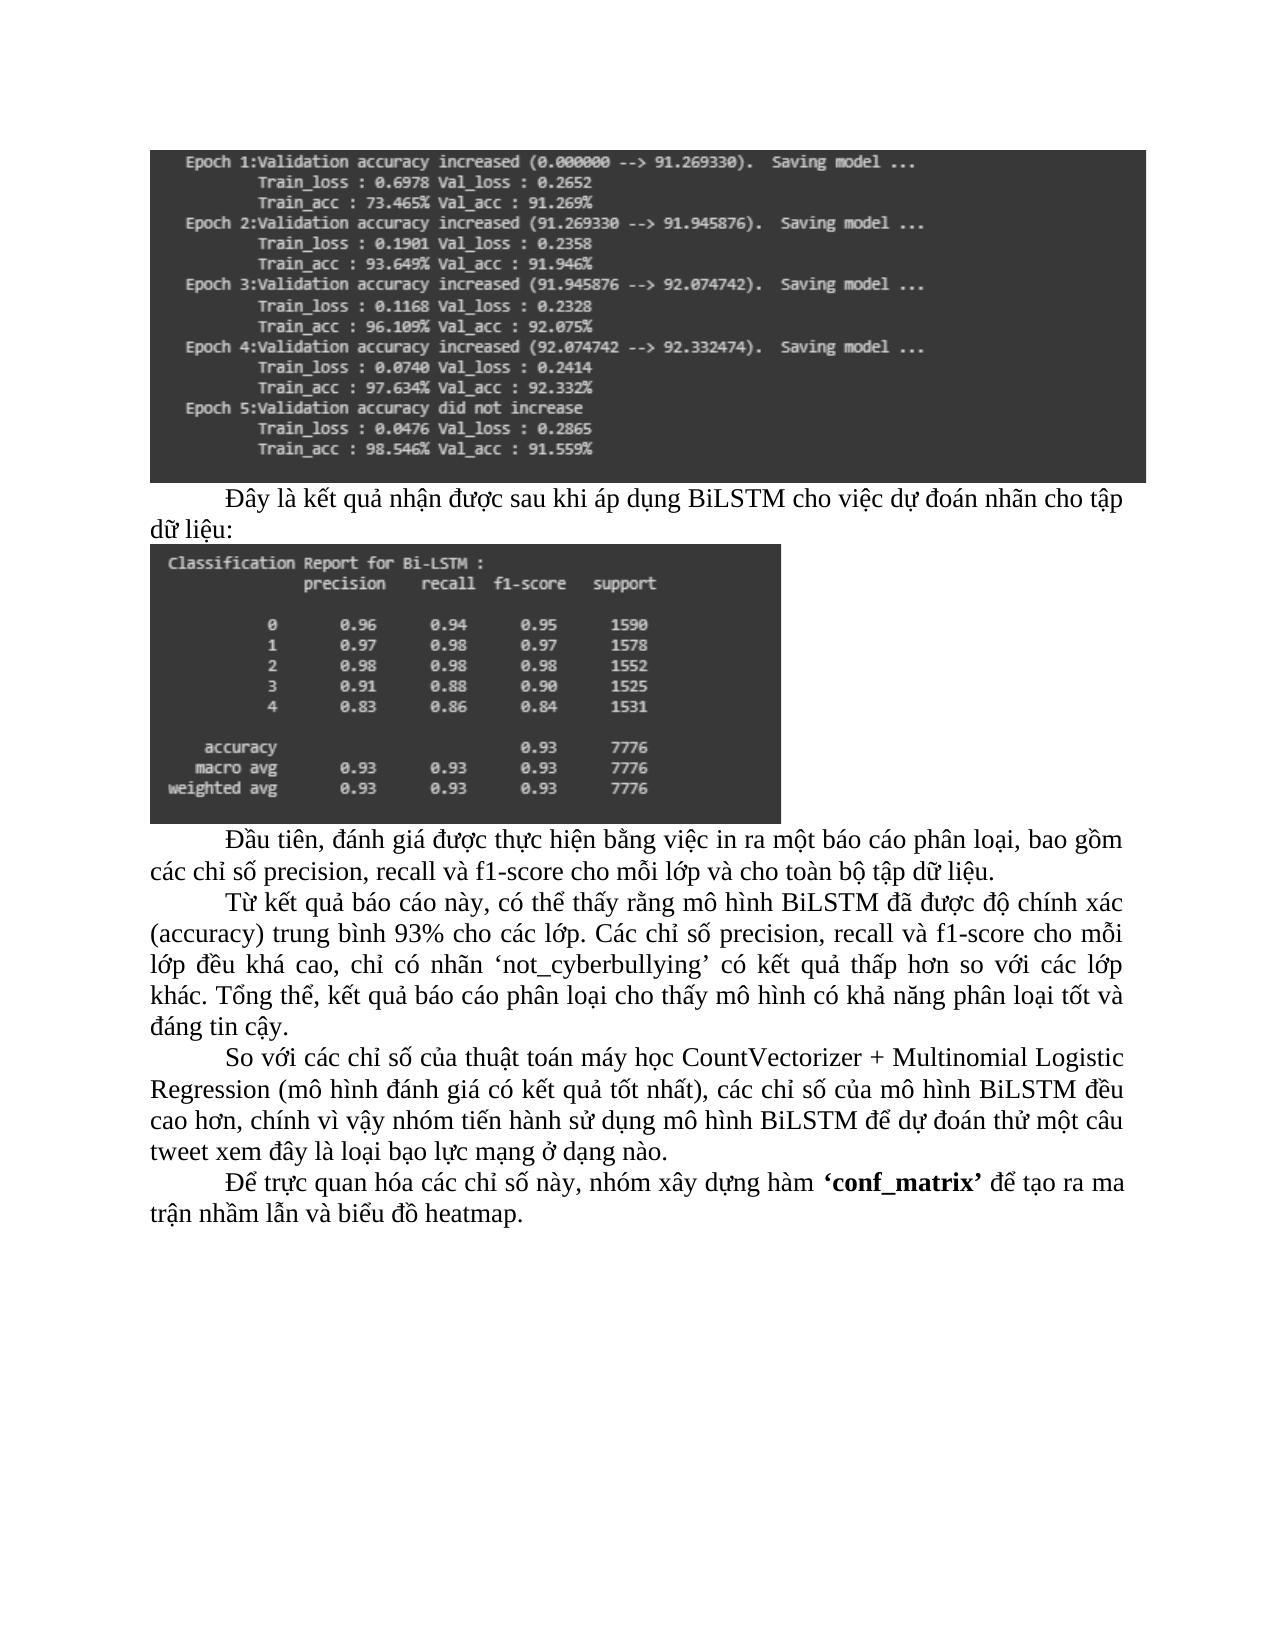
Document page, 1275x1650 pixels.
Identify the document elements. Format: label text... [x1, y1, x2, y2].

text Đây là kết quả nhận được sau khi áp dụng BiLSTM cho việc dự đoán nhãn cho tập dữ liệu: [150, 483, 1125, 545]
text So với các chỉ số của thuật toán máy học CountVectorizer + Multinomial Logistic Regression (mô hình đánh giá có kết quả tốt nhất), các chỉ số của mô hình BiLSTM đều cao hơn, chính vì vậy nhóm tiến hành sử dụng mô hình BiLSTM để dự đoán thử một câu tweet xem đây là loại bạo lực mạng ở dạng nào. [150, 1042, 1125, 1166]
text Đầu tiên, đánh giá được thực hiện bằng việc in ra một báo cáo phân loại, bao gồm các chỉ số precision, recall và f1-score cho mỗi lớp và cho toàn bộ tập dữ liệu. [150, 823, 1125, 886]
text Từ kết quả báo cáo này, có thể thấy rằng mô hình BiLSTM đã được độ chính xác (accuracy) trung bình 93% cho các lớp. Các chỉ số precision, recall và f1-score cho mỗi lớp đều khá cao, chỉ có nhãn ‘not_cyberbullying’ có kết quả thấp hơn so với các lớp khác. Tổng thể, kết quả báo cáo phân loại cho thấy mô hình có khả năng phân loại tốt và đáng tin cậy. [150, 886, 1125, 1042]
picture [150, 544, 782, 824]
text Để trực quan hóa các chỉ số này, nhóm xây dựng hàm ‘conf_matrix’ để tạo ra ma trận nhầm lẫn và biểu đồ heatmap. [150, 1166, 1125, 1228]
picture [150, 150, 1147, 483]
